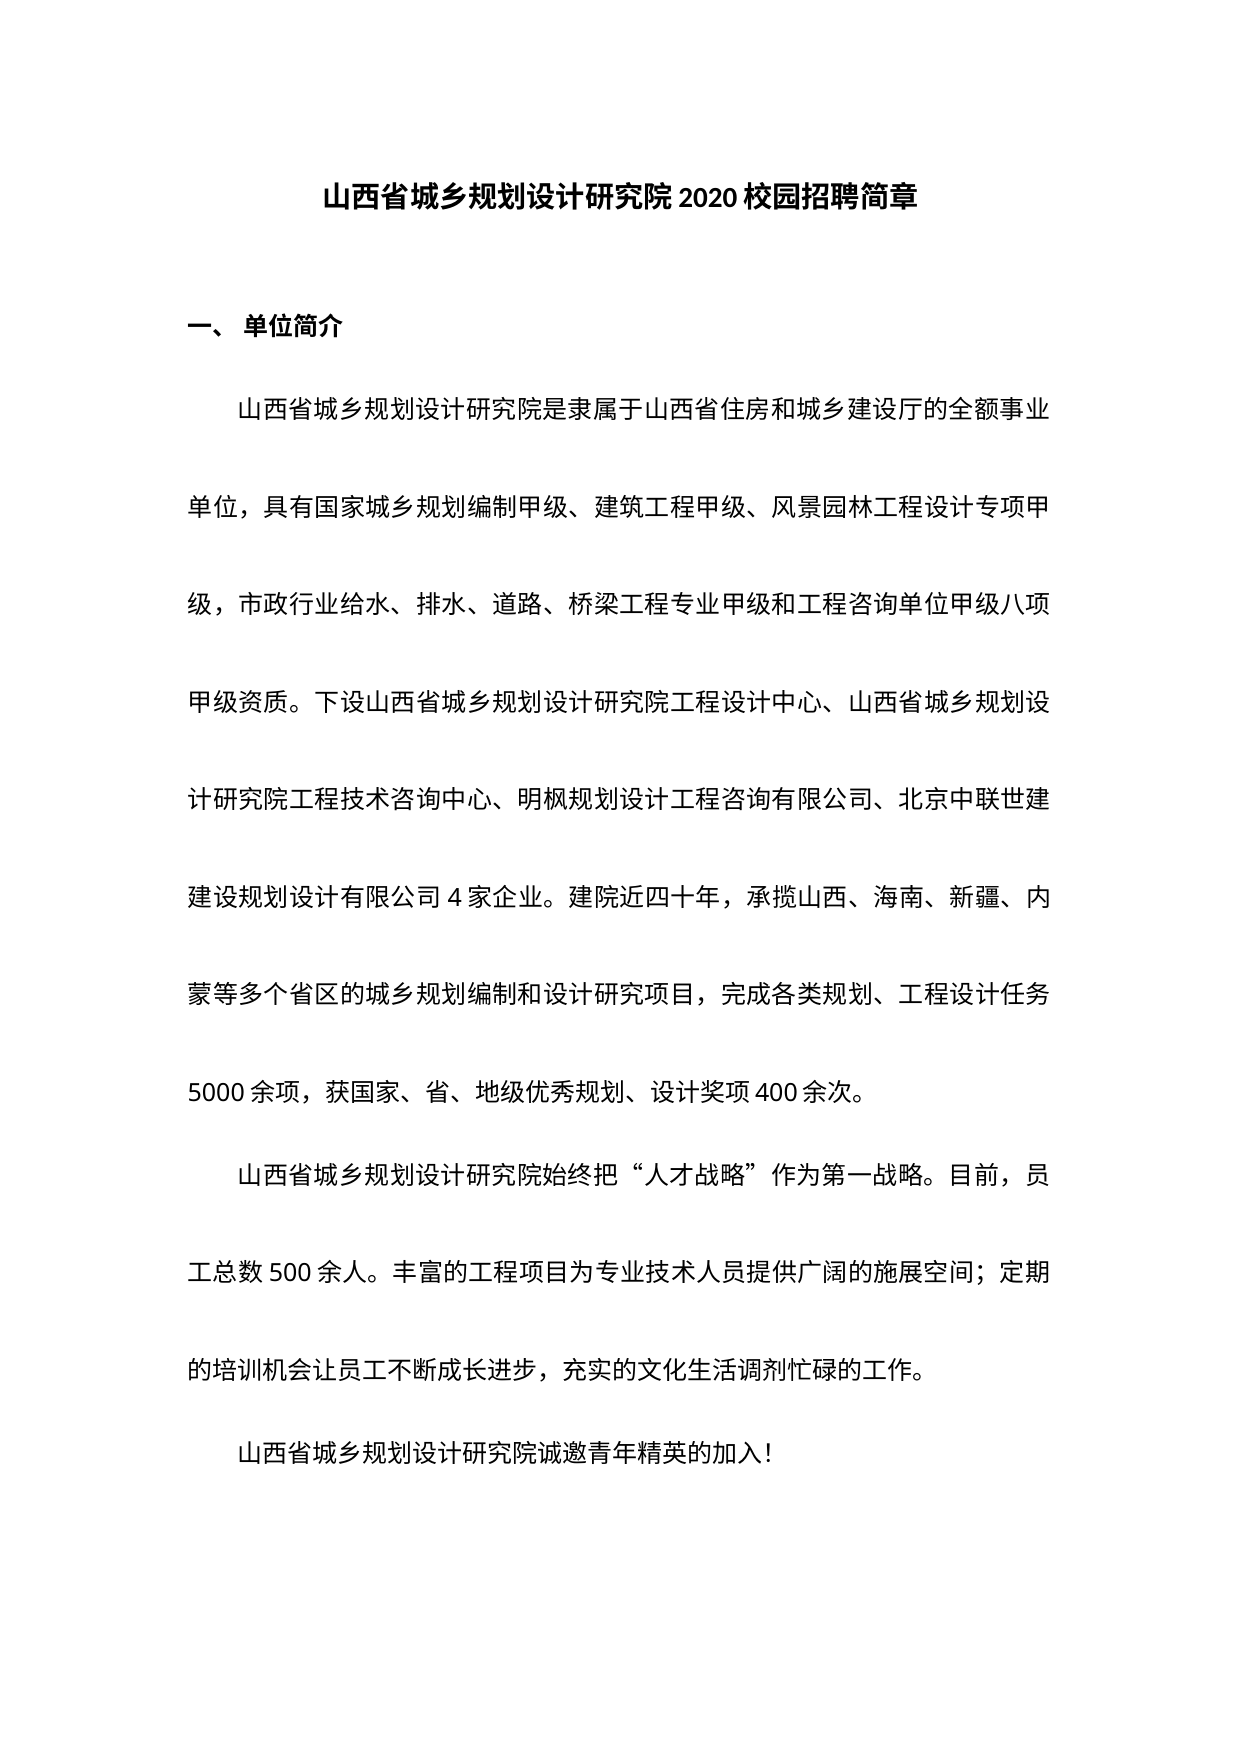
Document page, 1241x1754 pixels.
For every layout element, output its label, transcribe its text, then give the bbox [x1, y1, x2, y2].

text 山西省城乡规划设计研究院2020校园招聘简章 [187, 162, 1053, 227]
text 山西省城乡规划设计研究院诚邀青年精英的加入！ [187, 1419, 1053, 1484]
text 山西省城乡规划设计研究院始终把“人才战略”作为第一战略。目前，员工总数500余人。丰富的工程项目为专业技术人员提供广阔的施展空间；定期的培训机会让员工不断成长进步，充实的文化生活调剂忙碌的工作。 [187, 1141, 1053, 1401]
text 一、 单位简介 [187, 292, 1053, 357]
text 山西省城乡规划设计研究院是隶属于山西省住房和城乡建设厅的全额事业单位，具有国家城乡规划编制甲级、建筑工程甲级、风景园林工程设计专项甲级，市政行业给水、排水、道路、桥梁工程专业甲级和工程咨询单位甲级八项甲级资质。下设山西省城乡规划设计研究院工程设计中心、山西省城乡规划设计研究院工程技术咨询中心、明枫规划设计工程咨询有限公司、北京中联世建建设规划设计有限公司4家企业。建院近四十年，承揽山西、海南、新疆、内蒙等多个省区的城乡规划编制和设计研究项目，完成各类规划、工程设计任务5000余项，获国家、省、地级优秀规划、设计奖项400余次。 [187, 375, 1053, 1123]
